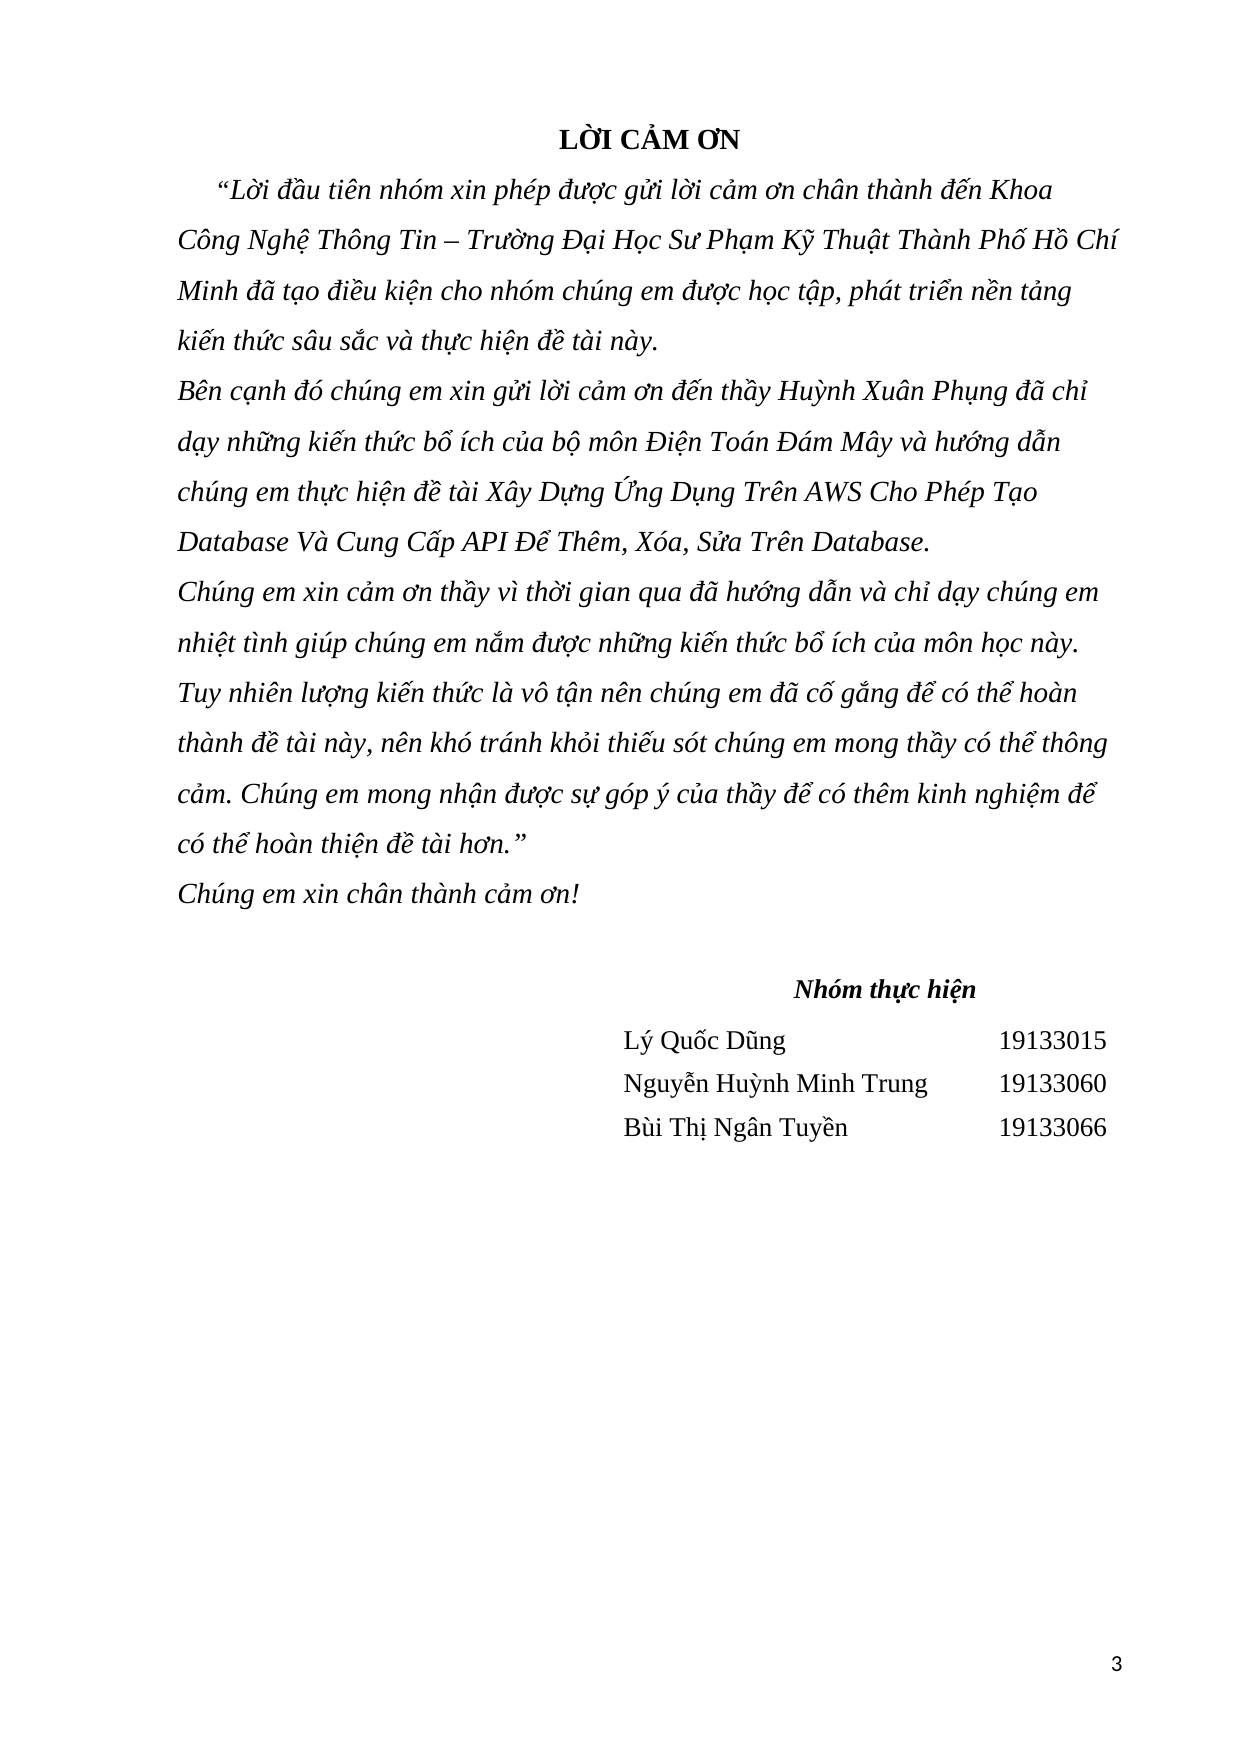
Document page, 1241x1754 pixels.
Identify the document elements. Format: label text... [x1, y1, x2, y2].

text Nhóm thực hiện [649, 973, 1122, 1004]
text “Lời đầu tiên nhóm xin phép được gửi lời cảm ơn chân thành đến Khoa Công Nghệ Thông Tin – Trường Đại Học Sư Phạm Kỹ Thuật Thành Phố Hồ Chí Minh đã tạo điều kiện cho nhóm chúng em được học tập, phát triển nền tảng kiến thức sâu sắc và thực hiện đề tài này. [177, 172, 1122, 357]
text Tuy nhiên lượng kiến thức là vô tận nên chúng em đã cố gắng để có thể hoàn thành đề tài này, nên khó tránh khỏi thiếu sót chúng em mong thầy có thể thông cảm. Chúng em mong nhận được sự góp ý của thầy để có thêm kinh nghiệm để có thể hoàn thiện đề tài hơn.” [177, 675, 1122, 860]
subtitle LỜI CẢM ƠN [177, 122, 1122, 155]
text Chúng em xin chân thành cảm ơn! [177, 876, 1122, 910]
text Chúng em xin cảm ơn thầy vì thời gian qua đã hướng dẫn và chỉ dạy chúng em nhiệt tình giúp chúng em nắm được những kiến thức bổ ích của môn học này. [177, 574, 1122, 658]
text Bên cạnh đó chúng em xin gửi lời cảm ơn đến thầy Huỳnh Xuân Phụng đã chỉ dạy những kiến thức bổ ích của bộ môn Điện Toán Đám Mây và hướng dẫn chúng em thực hiện đề tài Xây Dựng Ứng Dụng Trên AWS Cho Phép Tạo Database Và Cung Cấp API Để Thêm, Xóa, Sửa Trên Database. [177, 373, 1122, 558]
